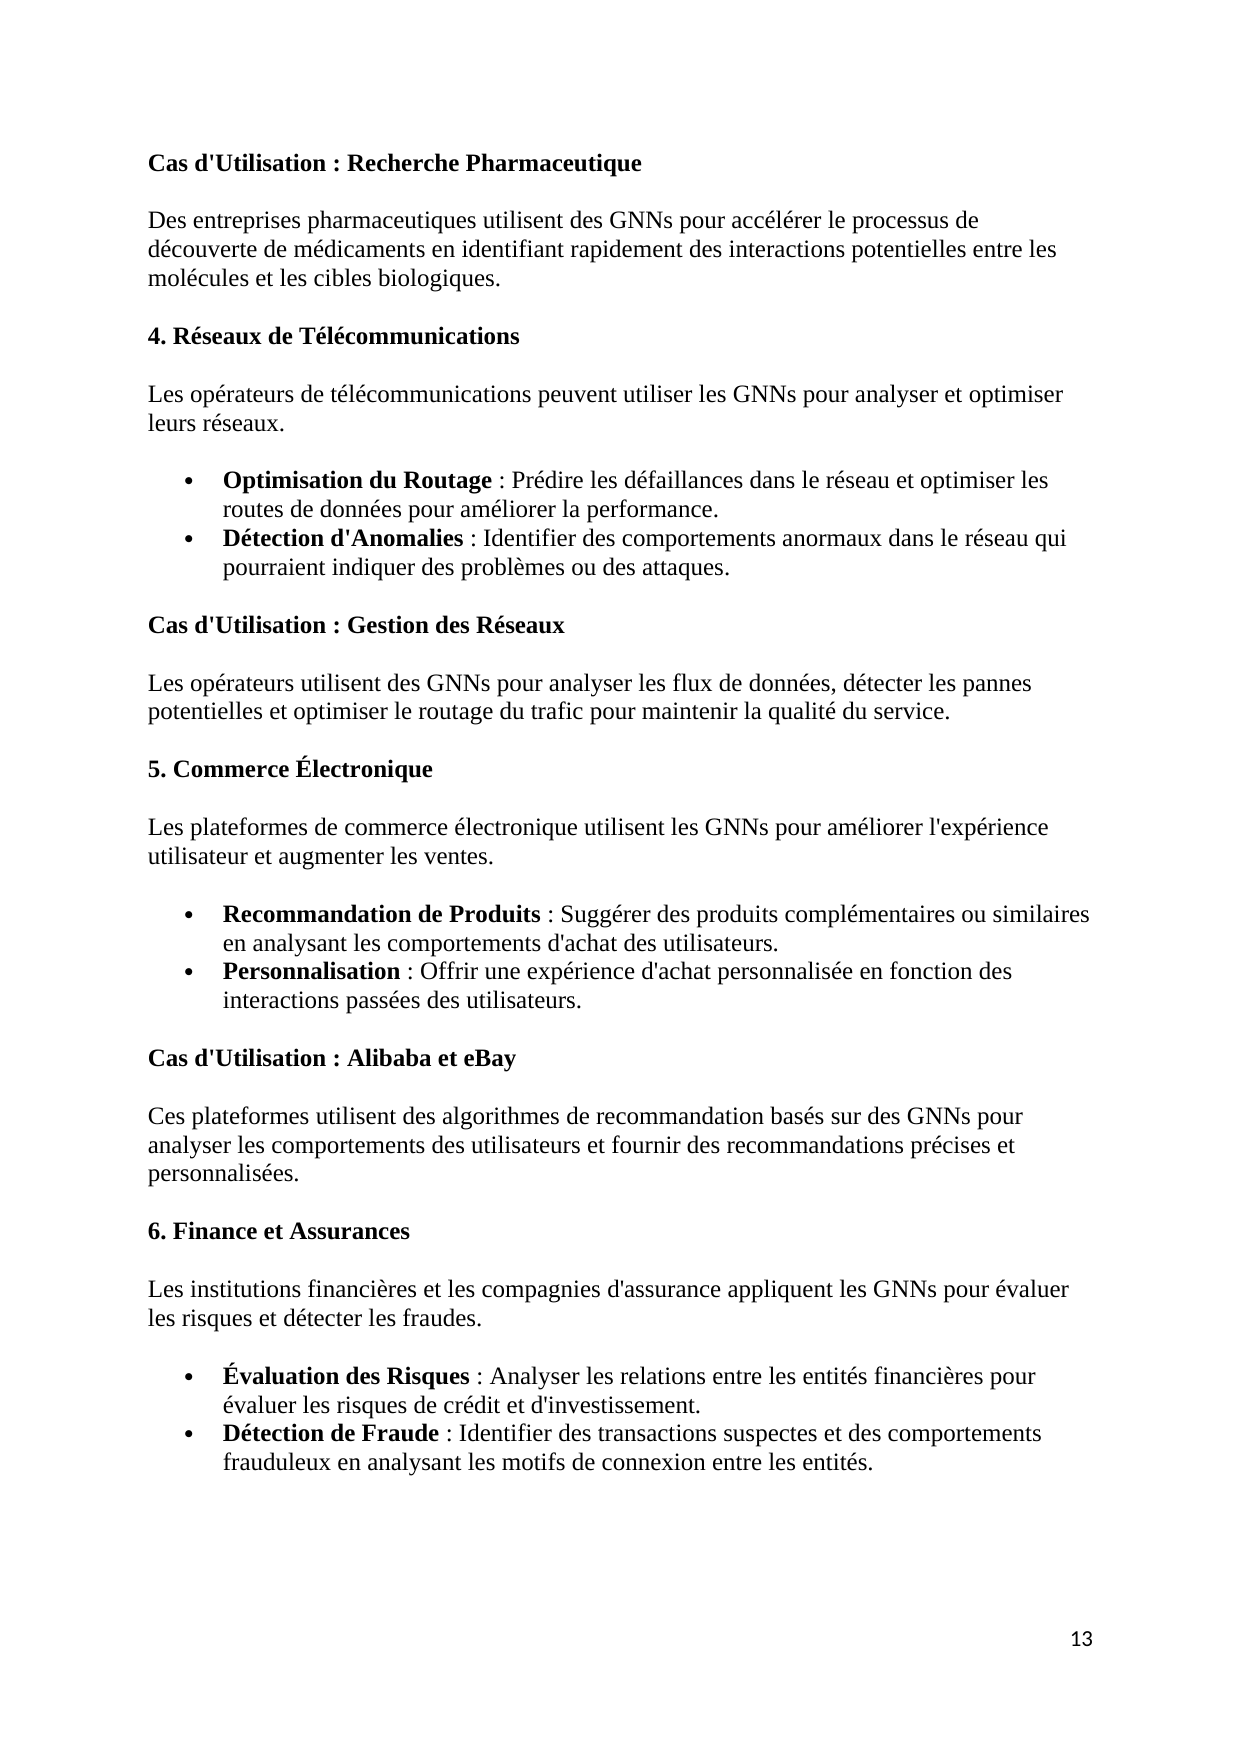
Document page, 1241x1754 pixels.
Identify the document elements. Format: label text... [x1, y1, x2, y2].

list Optimisation du Routage : Prédire les défaillances dans le réseau et optimiser les routes de données pour améliorer la performance. [185, 466, 1093, 523]
list Détection de Fraude : Identifier des transactions suspectes et des comportements frauduleux en analysant les motifs de connexion entre les entités. [185, 1418, 1093, 1476]
text Les institutions financières et les compagnies d'assurance appliquent les GNNs pour évaluer les risques et détecter les fraudes. [148, 1274, 1093, 1332]
text Cas d'Utilisation : Alibaba et eBay [148, 1043, 1093, 1072]
text Les opérateurs utilisent des GNNs pour analyser les flux de données, détecter les pannes potentielles et optimiser le routage du trafic pour maintenir la qualité du service. [148, 668, 1093, 725]
list Personnalisation : Offrir une expérience d'achat personnalisée en fonction des interactions passées des utilisateurs. [185, 956, 1093, 1014]
text Les plateformes de commerce électronique utilisent les GNNs pour améliorer l'expérience utilisateur et augmenter les ventes. [148, 812, 1093, 870]
text Cas d'Utilisation : Gestion des Réseaux [148, 610, 1093, 638]
text Ces plateformes utilisent des algorithmes de recommandation basés sur des GNNs pour analyser les comportements des utilisateurs et fournir des recommandations précises et personnalisées. [148, 1101, 1093, 1187]
text Des entreprises pharmaceutiques utilisent des GNNs pour accélérer le processus de découverte de médicaments en identifiant rapidement des interactions potentielles entre les molécules et les cibles biologiques. [148, 206, 1093, 292]
text 4. Réseaux de Télécommunications [148, 321, 1093, 350]
text Les opérateurs de télécommunications peuvent utiliser les GNNs pour analyser et optimiser leurs réseaux. [148, 379, 1093, 436]
list Détection d'Anomalies : Identifier des comportements anormaux dans le réseau qui pourraient indiquer des problèmes ou des attaques. [185, 523, 1093, 581]
list Évaluation des Risques : Analyser les relations entre les entités financières pour évaluer les risques de crédit et d'investissement. [185, 1361, 1093, 1418]
list Recommandation de Produits : Suggérer des produits complémentaires ou similaires en analysant les comportements d'achat des utilisateurs. [185, 899, 1093, 956]
text 6. Finance et Assurances [148, 1216, 1093, 1245]
text 5. Commerce Électronique [148, 754, 1093, 783]
text Cas d'Utilisation : Recherche Pharmaceutique [148, 148, 1093, 176]
